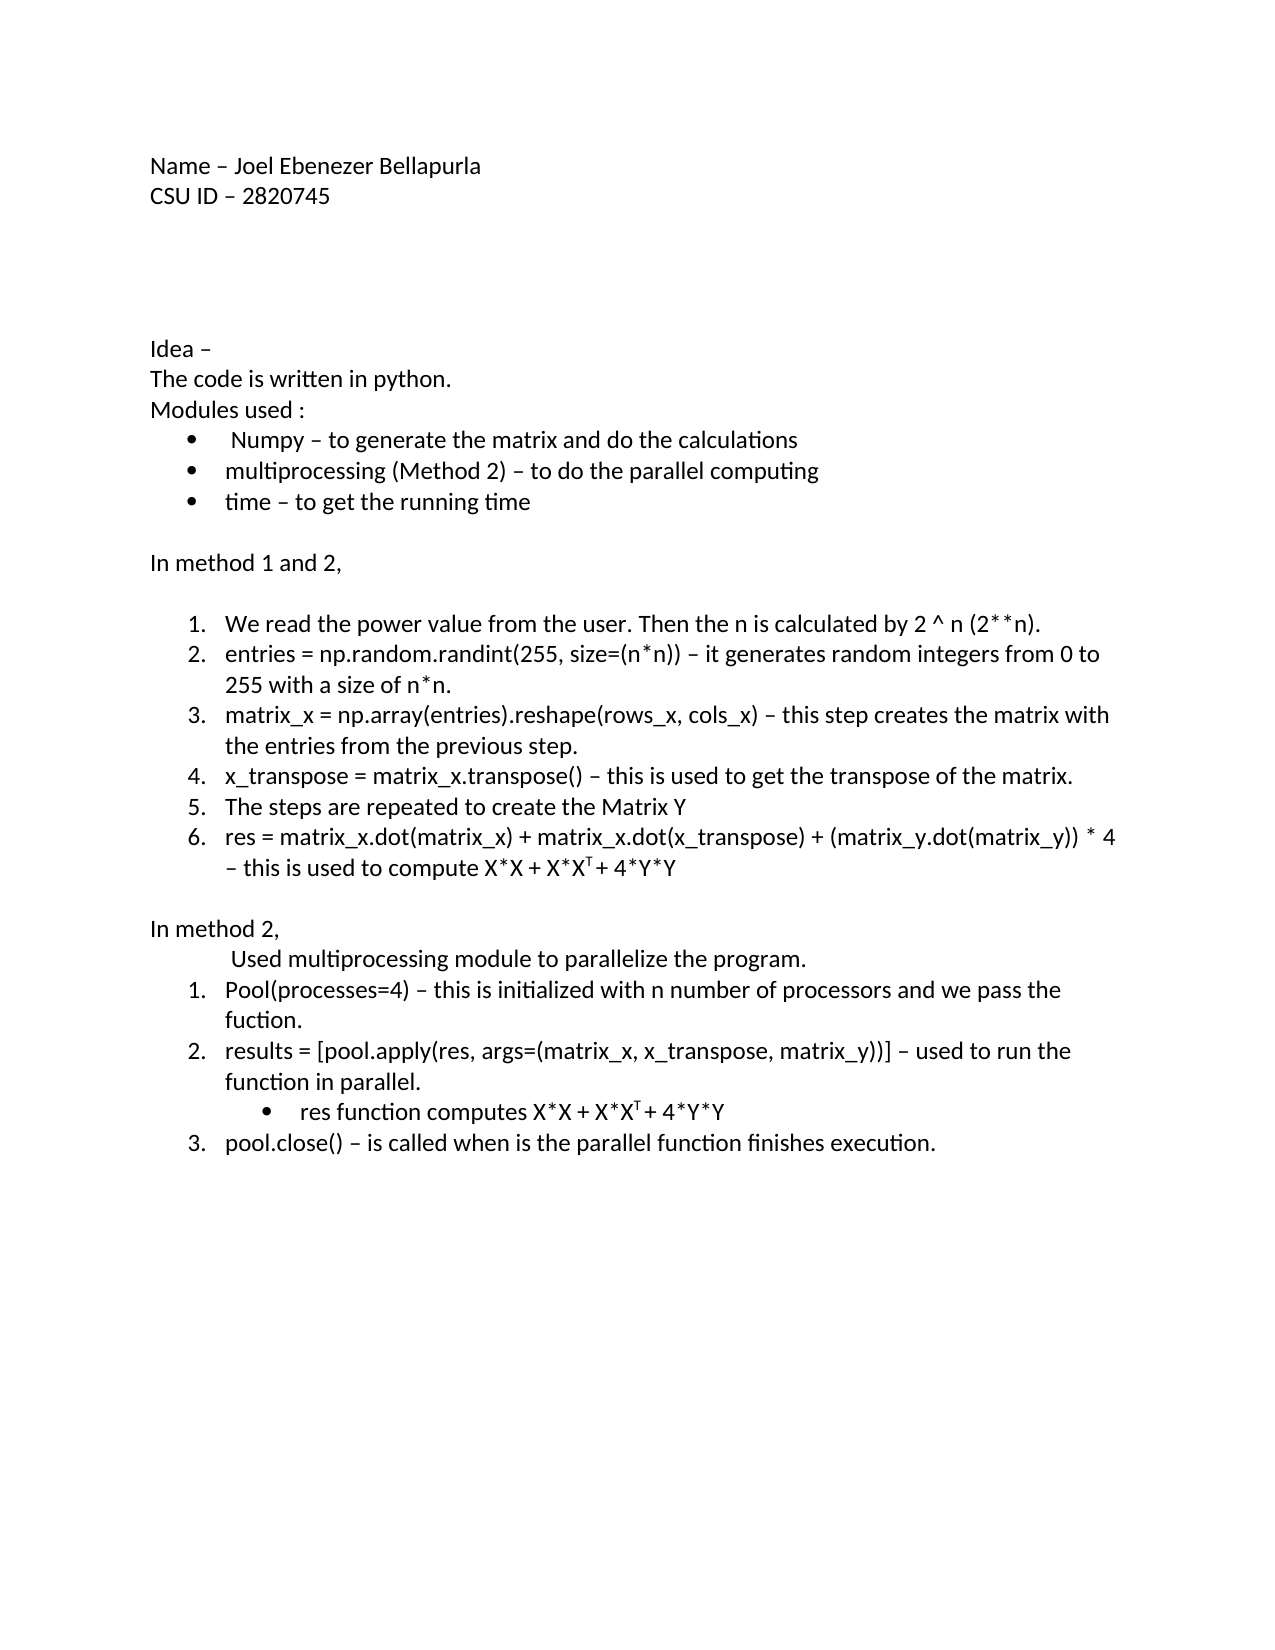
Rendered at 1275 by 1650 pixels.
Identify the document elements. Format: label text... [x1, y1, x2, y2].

list The steps are repeated to create the Matrix Y [187, 791, 1125, 821]
list res = matrix_x.dot(matrix_x) + matrix_x.dot(x_transpose) + (matrix_y.dot(matrix_y)) * 4 – this is used to compute X*X + X*XT + 4*Y*Y [187, 821, 1125, 882]
text Modules used : [150, 394, 1125, 425]
list Pool(processes=4) – this is initialized with n number of processors and we pass the fuction. [187, 974, 1125, 1035]
list entries = np.random.randint(255, size=(n*n)) – it generates random integers from 0 to 255 with a size of n*n. [187, 638, 1125, 699]
list pool.close() – is called when is the parallel function finishes execution. [187, 1127, 1125, 1157]
list res function computes X*X + X*XT + 4*Y*Y [262, 1096, 1125, 1127]
list x_transpose = matrix_x.transpose() – this is used to get the transpose of the matrix. [187, 760, 1125, 791]
list We read the power value from the user. Then the n is calculated by 2 ^ n (2**n). [187, 608, 1125, 638]
text In method 1 and 2, [150, 547, 1125, 577]
text In method 2, [150, 913, 1125, 943]
text Used multiprocessing module to parallelize the program. [150, 943, 1125, 974]
text The code is written in python. [150, 364, 1125, 394]
list multiprocessing (Method 2) – to do the parallel computing [187, 455, 1125, 486]
text Name – Joel Ebenezer Bellapurla [150, 150, 1125, 181]
list Numpy – to generate the matrix and do the calculations [187, 425, 1125, 455]
list matrix_x = np.array(entries).reshape(rows_x, cols_x) – this step creates the matrix with the entries from the previous step. [187, 699, 1125, 760]
list results = [pool.apply(res, args=(matrix_x, x_transpose, matrix_y))] – used to run the function in parallel. [187, 1035, 1125, 1096]
text CSU ID – 2820745 [150, 181, 1125, 211]
text Idea – [150, 333, 1125, 364]
list time – to get the running time [187, 486, 1125, 516]
